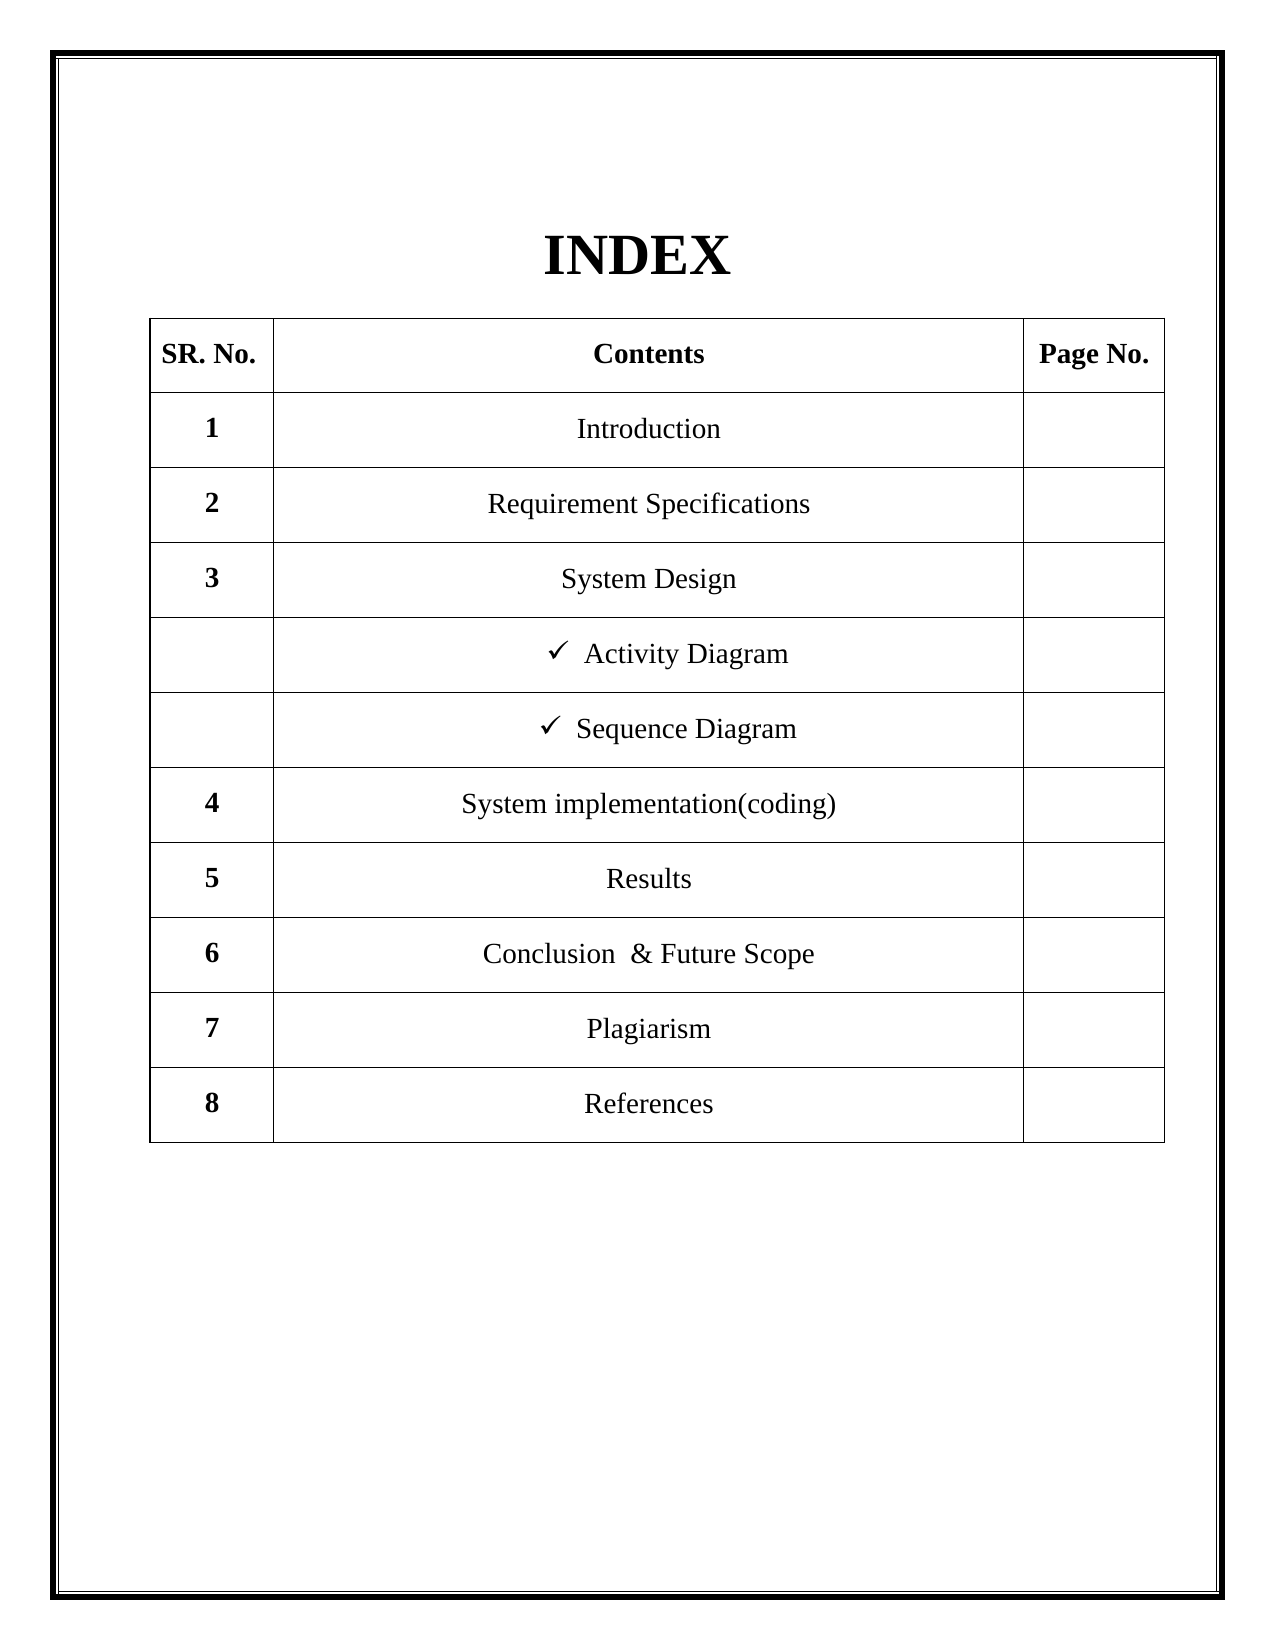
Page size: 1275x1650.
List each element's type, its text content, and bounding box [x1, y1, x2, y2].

table_cell 7 [151, 993, 273, 1067]
table_cell 3 [151, 543, 273, 617]
table_cell [1024, 618, 1164, 692]
table_cell [1024, 693, 1164, 767]
table_cell [1024, 993, 1164, 1067]
table_cell [1024, 543, 1164, 617]
table_cell [1024, 768, 1164, 842]
table_cell System Design [274, 543, 1023, 617]
table_cell Requirement Specifications [274, 468, 1023, 542]
table_cell Activity Diagram [274, 618, 1023, 692]
table_cell 4 [151, 768, 273, 842]
table_cell Conclusion & Future Scope [274, 918, 1023, 992]
table_cell Introduction [274, 393, 1023, 467]
table_header Contents [274, 319, 1023, 392]
table_cell [1024, 1068, 1164, 1142]
table_header SR. No. [151, 319, 273, 392]
table_cell [1024, 393, 1164, 467]
table_cell Plagiarism [274, 993, 1023, 1067]
table_cell 1 [151, 393, 273, 467]
table_cell [151, 693, 273, 767]
table_cell 6 [151, 918, 273, 992]
table_cell Sequence Diagram [274, 693, 1023, 767]
table_cell Results [274, 843, 1023, 917]
table_cell [1024, 918, 1164, 992]
table_cell References [274, 1068, 1023, 1142]
table_cell System implementation(coding) [274, 768, 1023, 842]
table_header Page No. [1024, 319, 1164, 392]
text INDEX [150, 220, 1125, 287]
table_cell 2 [151, 468, 273, 542]
table_cell [1024, 843, 1164, 917]
table_cell 5 [151, 843, 273, 917]
table_cell [151, 618, 273, 692]
table_cell [1024, 468, 1164, 542]
table_cell 8 [151, 1068, 273, 1142]
